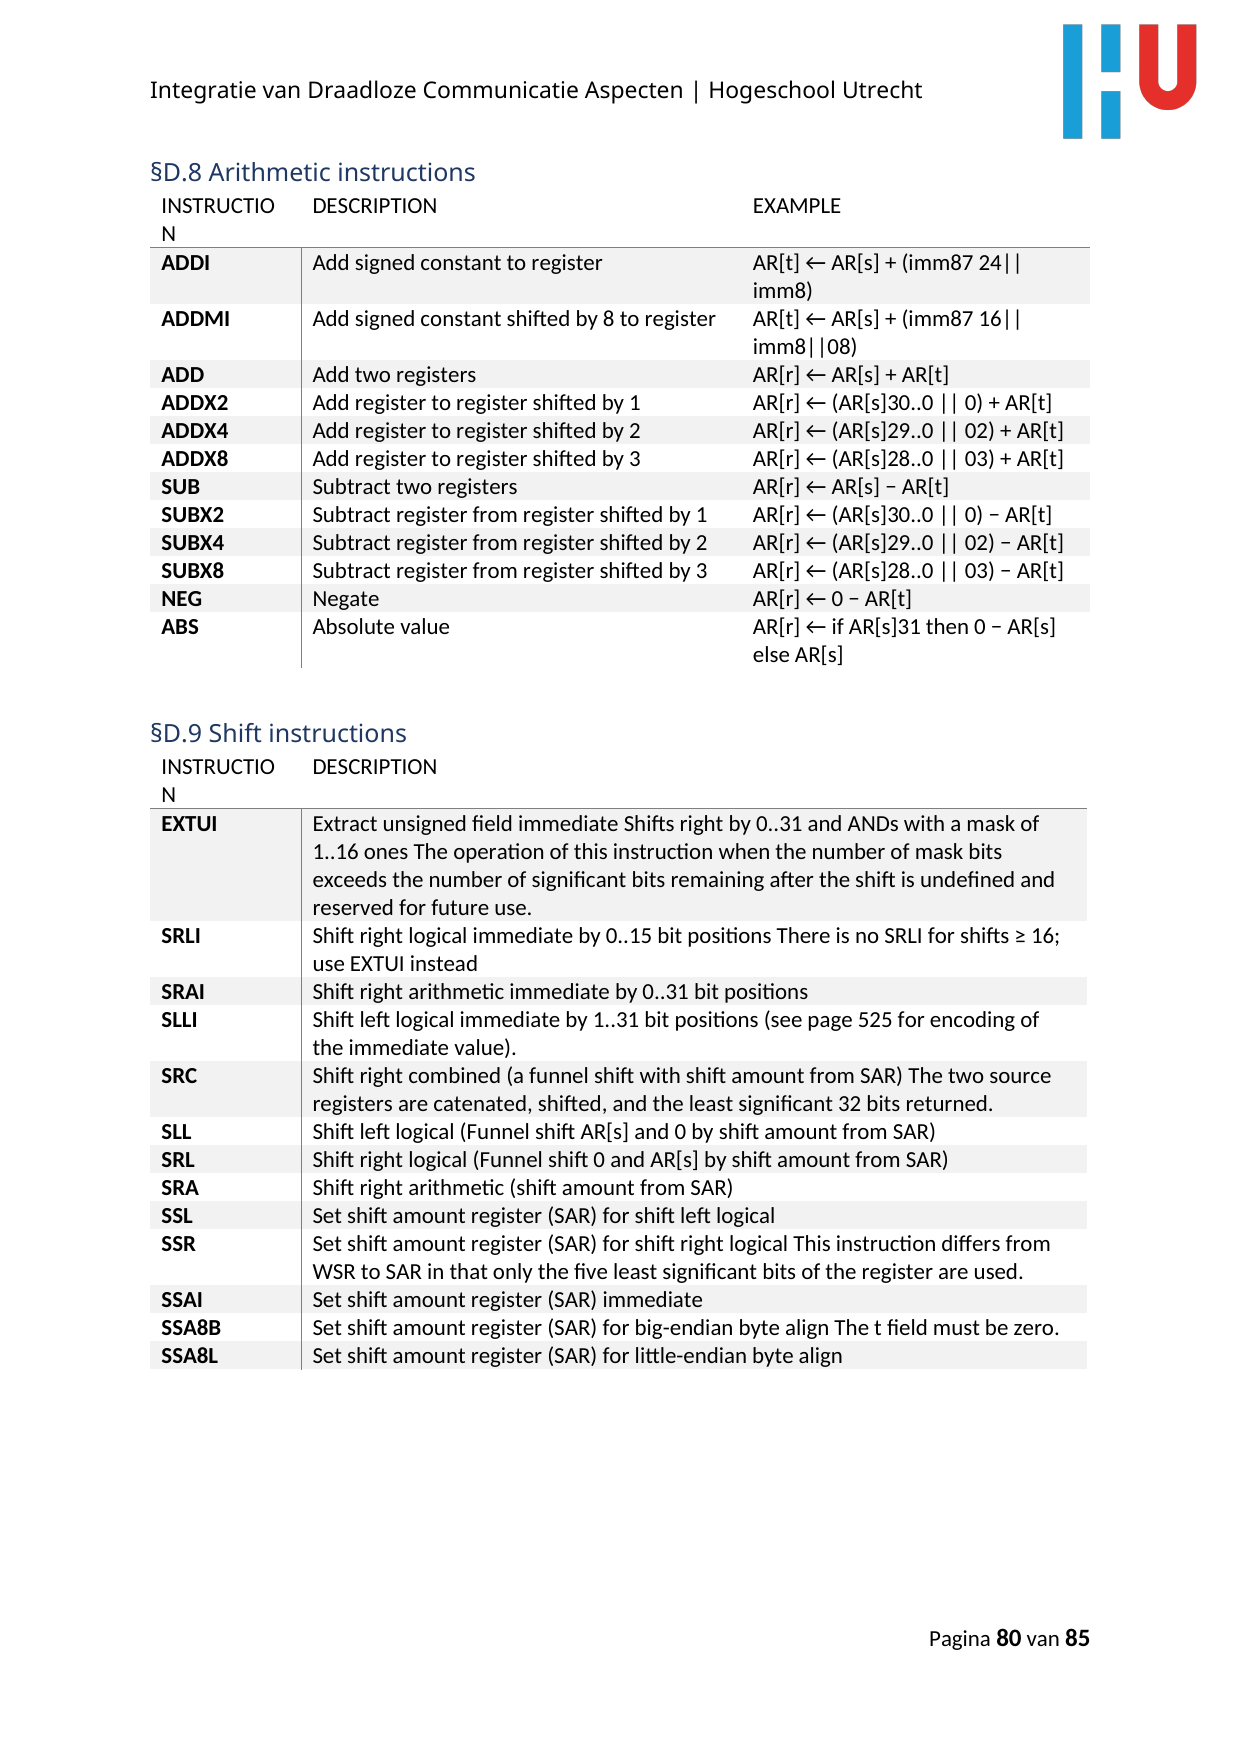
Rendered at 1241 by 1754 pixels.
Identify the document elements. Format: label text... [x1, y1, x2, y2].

table_cell AR[r] ← (AR[s]29..0 || 02) − AR[t] [741, 528, 1090, 556]
table_cell SUBX2 [150, 500, 301, 528]
table_cell EXTUI [150, 809, 301, 921]
table_header Description [301, 752, 1087, 808]
table_cell Shift right logical immediate by 0..15 bit positions There is no SRLI for shifts ≥ 16; use EXTUI instead [302, 921, 1087, 977]
table_cell Extract unsigned field immediate Shifts right by 0..31 and ANDs with a mask of 1..16 ones The operation of this instruction when the number of mask bits exceeds the number of significant bits remaining after the shift is undefined and reserved for future use. [302, 809, 1087, 921]
table_cell ADDX8 [150, 444, 301, 472]
table_cell Shift right logical (Funnel shift 0 and AR[s] by shift amount from SAR) [302, 1145, 1087, 1173]
table_cell ADD [150, 360, 301, 388]
table_cell Add register to register shifted by 2 [302, 416, 741, 444]
table_cell NEG [150, 584, 301, 612]
table_cell SRLI [150, 921, 301, 977]
table_cell ABS [150, 612, 301, 668]
table_cell AR[r] ← AR[s] − AR[t] [741, 472, 1090, 500]
table_header Instruction [150, 191, 301, 247]
table_cell AR[r] ← if AR[s]31 then 0 − AR[s] else AR[s] [741, 612, 1090, 668]
table_cell SRAI [150, 977, 301, 1005]
table_cell SSAI [150, 1285, 301, 1313]
table_cell Add two registers [302, 360, 741, 388]
picture [1062, 23, 1205, 140]
table_cell Set shift amount register (SAR) for shift left logical [302, 1201, 1087, 1229]
table_cell ADDMI [150, 304, 301, 360]
table_cell Add signed constant shifted by 8 to register [302, 304, 741, 360]
table_cell SUBX4 [150, 528, 301, 556]
table_header Example [741, 191, 1090, 247]
table_cell AR[r] ← (AR[s]30..0 || 0) − AR[t] [741, 500, 1090, 528]
table_cell ADDI [150, 248, 301, 304]
table_cell Subtract two registers [302, 472, 741, 500]
table_cell SSR [150, 1229, 301, 1285]
table_cell Add register to register shifted by 1 [302, 388, 741, 416]
table_cell Subtract register from register shifted by 3 [302, 556, 741, 584]
table_cell Shift right arithmetic (shift amount from SAR) [302, 1173, 1087, 1201]
table_cell Add signed constant to register [302, 248, 741, 304]
table_cell Set shift amount register (SAR) for shift right logical This instruction differs from WSR to SAR in that only the five least significant bits of the register are used. [302, 1229, 1087, 1285]
table_cell AR[r] ← 0 − AR[t] [741, 584, 1090, 612]
table_cell SRC [150, 1061, 301, 1117]
table_cell Set shift amount register (SAR) immediate [302, 1285, 1087, 1313]
table_cell SSA8B [150, 1314, 301, 1341]
table_cell AR[t] ← AR[s] + (imm87 24||imm8) [741, 248, 1090, 304]
table_cell Shift left logical (Funnel shift AR[s] and 0 by shift amount from SAR) [302, 1117, 1087, 1145]
subtitle §D.9 Shift instructions [150, 715, 1090, 749]
table_cell AR[r] ← (AR[s]28..0 || 03) + AR[t] [741, 444, 1090, 472]
table_cell SSA8L [150, 1341, 301, 1369]
table_cell SLL [150, 1117, 301, 1145]
table_cell ADDX2 [150, 388, 301, 416]
subtitle §D.8 Arithmetic instructions [150, 154, 1090, 188]
table_cell Set shift amount register (SAR) for little-endian byte align [302, 1341, 1087, 1369]
table_cell Shift right arithmetic immediate by 0..31 bit positions [302, 977, 1087, 1005]
table_cell AR[r] ← (AR[s]30..0 || 0) + AR[t] [741, 388, 1090, 416]
table_cell AR[t] ← AR[s] + (imm87 16||imm8||08) [741, 304, 1090, 360]
table_cell SUBX8 [150, 556, 301, 584]
table_cell AR[r] ← (AR[s]28..0 || 03) − AR[t] [741, 556, 1090, 584]
table_cell Subtract register from register shifted by 2 [302, 528, 741, 556]
table_cell Shift right combined (a funnel shift with shift amount from SAR) The two source registers are catenated, shifted, and the least significant 32 bits returned. [302, 1061, 1087, 1117]
table_cell Absolute value [302, 612, 741, 668]
table_cell SUB [150, 472, 301, 500]
table_cell Add register to register shifted by 3 [302, 444, 741, 472]
table_cell Set shift amount register (SAR) for big-endian byte align The t field must be zero. [302, 1314, 1087, 1341]
table_cell SRL [150, 1145, 301, 1173]
table_header Description [301, 191, 741, 247]
table_cell AR[r] ← AR[s] + AR[t] [741, 360, 1090, 388]
table_cell Subtract register from register shifted by 1 [302, 500, 741, 528]
table_cell Negate [302, 584, 741, 612]
table_cell SSL [150, 1201, 301, 1229]
table_cell SRA [150, 1173, 301, 1201]
table_cell ADDX4 [150, 416, 301, 444]
table_cell Shift left logical immediate by 1..31 bit positions (see page 525 for encoding of the immediate value). [302, 1005, 1087, 1061]
table_cell SLLI [150, 1005, 301, 1061]
table_header Instruction [150, 752, 301, 808]
table_cell AR[r] ← (AR[s]29..0 || 02) + AR[t] [741, 416, 1090, 444]
